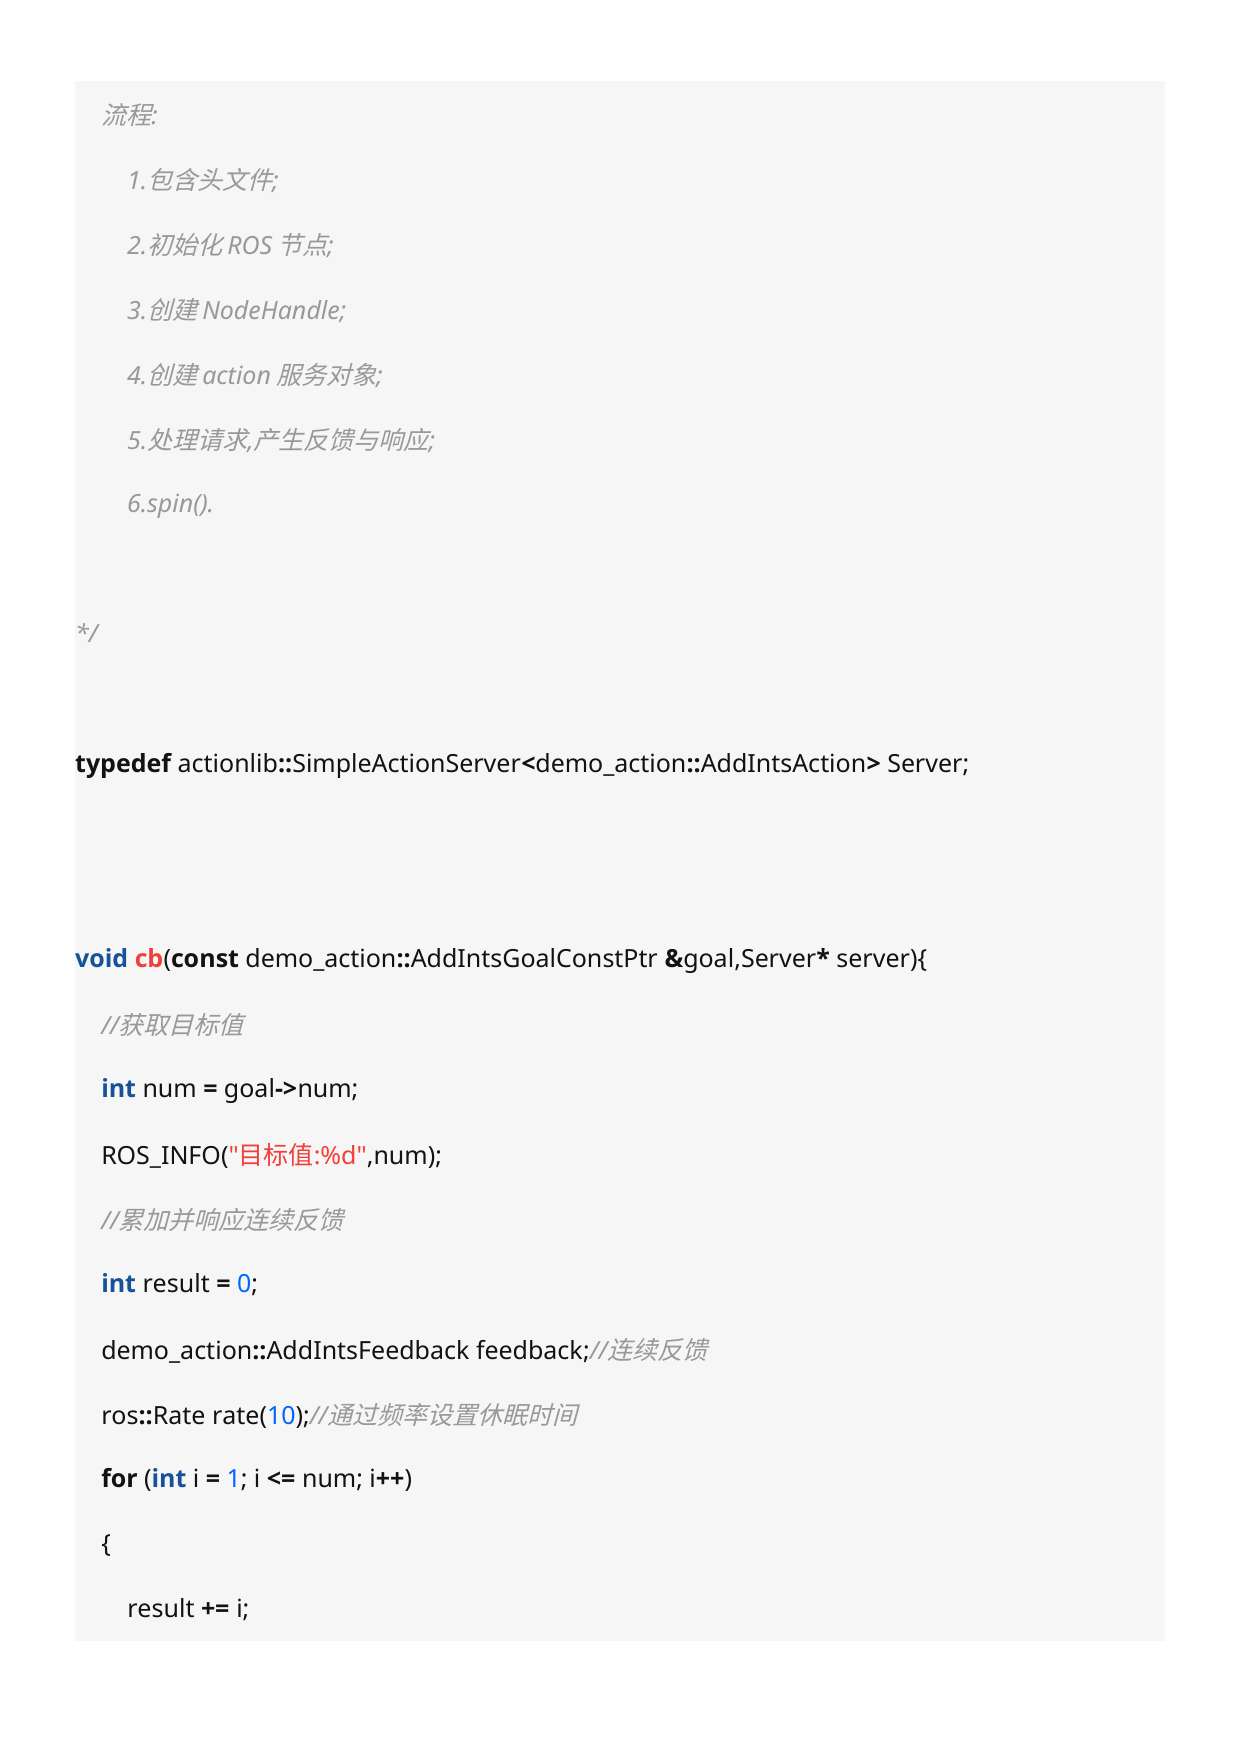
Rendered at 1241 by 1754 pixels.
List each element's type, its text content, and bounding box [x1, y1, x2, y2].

text //累加并响应连续反馈 [75, 1186, 1165, 1251]
text 4.创建action服务对象; [75, 341, 1165, 406]
text typedef actionlib::SimpleActionServer<demo_action::AddIntsAction> Server; [75, 731, 1165, 796]
text void cb(const demo_action::AddIntsGoalConstPtr &goal,Server* server){ [75, 926, 1165, 991]
text 2.初始化ROS节点; [75, 211, 1165, 276]
text //获取目标值 [75, 991, 1165, 1056]
text 6.spin(). [75, 471, 1165, 536]
text for (int i = 1; i <= num; i++) [75, 1446, 1165, 1511]
text int num = goal->num; [75, 1056, 1165, 1121]
text 3.创建NodeHandle; [75, 276, 1165, 341]
text ros::Rate rate(10);//通过频率设置休眠时间 [75, 1381, 1165, 1446]
text 1.包含头文件; [75, 146, 1165, 211]
text int result = 0; [75, 1251, 1165, 1316]
text result += i; [75, 1576, 1165, 1641]
text { [75, 1511, 1165, 1576]
text 流程: [75, 81, 1165, 146]
text 5.处理请求,产生反馈与响应; [75, 406, 1165, 471]
text demo_action::AddIntsFeedback feedback;//连续反馈 [75, 1316, 1165, 1381]
text */ [75, 601, 1165, 666]
text ROS_INFO("目标值:%d",num); [75, 1121, 1165, 1186]
